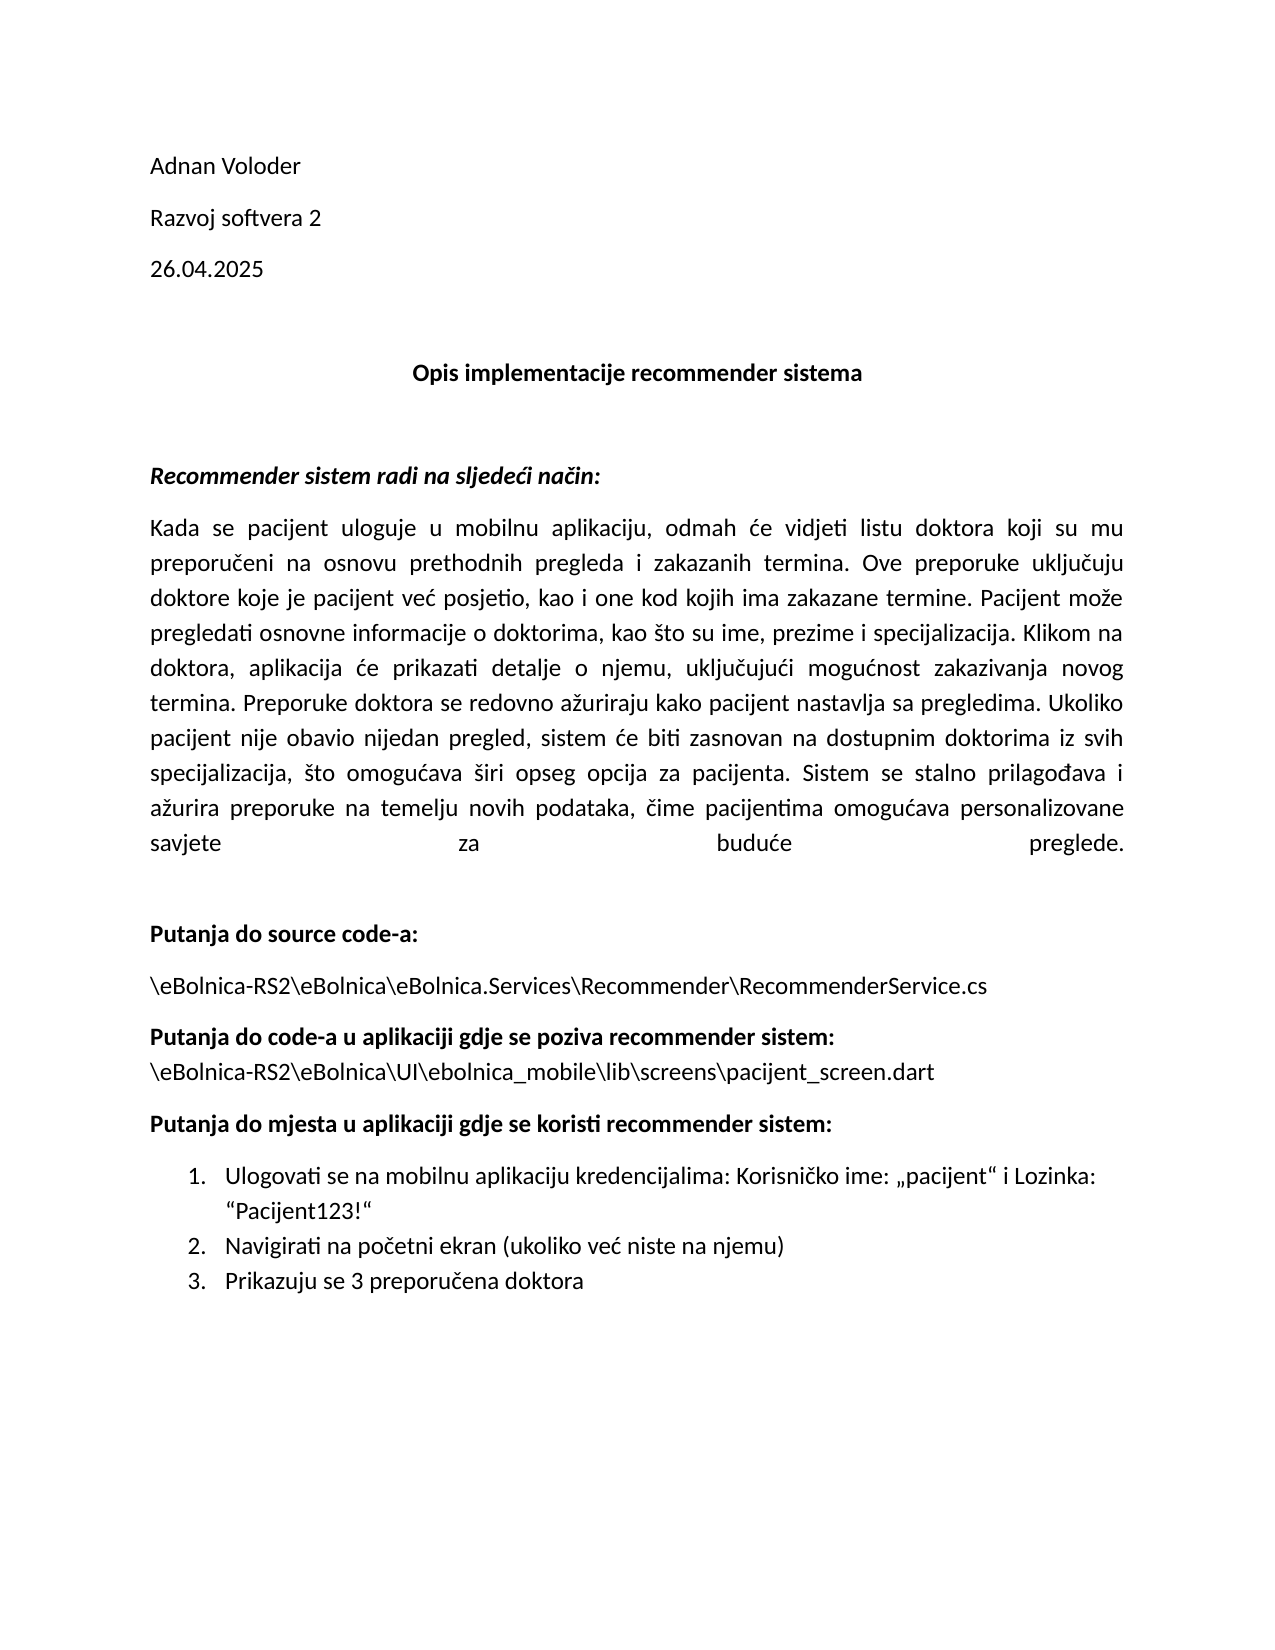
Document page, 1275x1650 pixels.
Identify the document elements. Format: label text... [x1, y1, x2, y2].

list Navigirati na početni ekran (ukoliko već niste na njemu) [187, 1230, 1125, 1260]
text Razvoj softvera 2 [150, 202, 1125, 232]
text Putanja do code-a u aplikaciji gdje se poziva recommender sistem: \eBolnica-RS2\eBolnica\UI\ebolnica_mobile\lib\screens\pacijent_screen.dart [150, 1021, 1125, 1087]
text Opis implementacije recommender sistema [150, 357, 1125, 387]
text Putanja do source code-a: [150, 918, 1125, 949]
text Putanja do mjesta u aplikaciji gdje se koristi recommender sistem: [150, 1108, 1125, 1139]
text \eBolnica-RS2\eBolnica\eBolnica.Services\Recommender\RecommenderService.cs [150, 970, 1125, 1000]
text Adnan Voloder [150, 150, 1125, 181]
text 26.04.2025 [150, 253, 1125, 284]
list Ulogovati se na mobilnu aplikaciju kredencijalima: Korisničko ime: „pacijent“ i Lozinka: “Pacijent123!“ [187, 1160, 1125, 1225]
text Recommender sistem radi na sljedeći način: [150, 460, 1125, 491]
list Prikazuju se 3 preporučena doktora [187, 1265, 1125, 1295]
text Kada se pacijent uloguje u mobilnu aplikaciju, odmah će vidjeti listu doktora koji su mu preporučeni na osnovu prethodnih pregleda i zakazanih termina. Ove preporuke uključuju doktore koje je pacijent već posjetio, kao i one kod kojih ima zakazane termine. Pacijent može pregledati osnovne informacije o doktorima, kao što su ime, prezime i specijalizacija. Klikom na doktora, aplikacija će prikazati detalje o njemu, uključujući mogućnost zakazivanja novog termina. Preporuke doktora se redovno ažuriraju kako pacijent nastavlja sa pregledima. Ukoliko pacijent nije obavio nijedan pregled, sistem će biti zasnovan na dostupnim doktorima iz svih specijalizacija, što omogućava širi opseg opcija za pacijenta. Sistem se stalno prilagođava i ažurira preporuke na temelju novih podataka, čime pacijentima omogućava personalizovane savjete za buduće preglede. [150, 512, 1125, 896]
